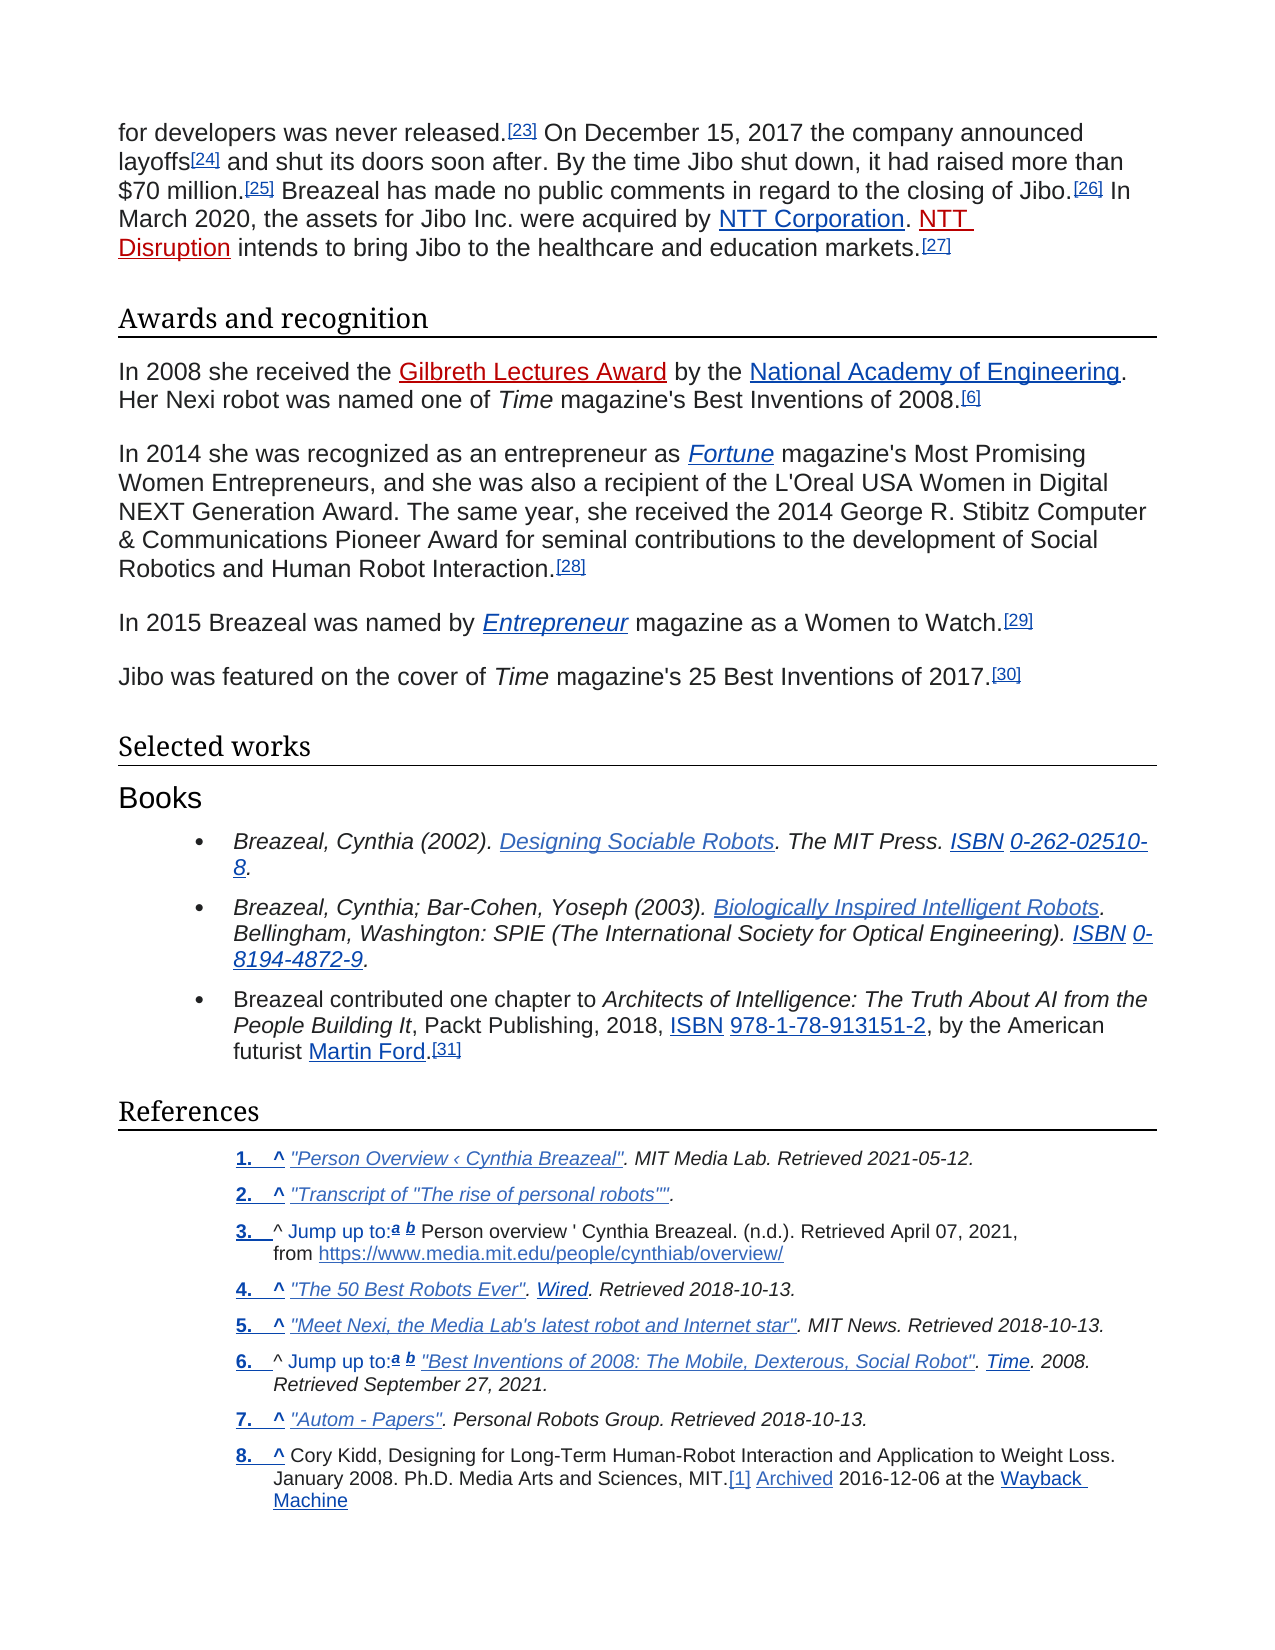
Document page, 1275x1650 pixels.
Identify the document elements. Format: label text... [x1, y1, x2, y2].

list ^ Jump up to:a b "Best Inventions of 2008: The Mobile, Dexterous, Social Robot". Time. 2008. Retrieved September 27, 2021. [236, 1349, 1157, 1395]
text In 2008 she received the Gilbreth Lectures Award by the National Academy of Engineering. Her Nexi robot was named one of Time magazine's Best Inventions of 2008.[6] [118, 357, 1157, 414]
list ^ "Meet Nexi, the Media Lab's latest robot and Internet star". MIT News. Retrieved 2018-10-13. [236, 1313, 1157, 1336]
list Breazeal contributed one chapter to Architects of Intelligence: The Truth About AI from the People Building It, Packt Publishing, 2018, ISBN 978-1-78-913151-2, by the American futurist Martin Ford.[31] [196, 986, 1157, 1065]
list ^ "Person Overview ‹ Cynthia Breazeal". MIT Media Lab. Retrieved 2021-05-12. [236, 1147, 1157, 1170]
list Breazeal, Cynthia; Bar-Cohen, Yoseph (2003). Biologically Inspired Intelligent Robots. Bellingham, Washington: SPIE (The International Society for Optical Engineering). ISBN 0-8194-4872-9. [196, 893, 1157, 973]
list ^ "Transcript of "The rise of personal robots"". [236, 1183, 1157, 1206]
subtitle Books [118, 780, 1157, 815]
list ^ "The 50 Best Robots Ever". Wired. Retrieved 2018-10-13. [236, 1278, 1157, 1301]
text Jibo was featured on the cover of Time magazine's 25 Best Inventions of 2017.[30] [118, 662, 1157, 690]
subtitle Selected works [118, 728, 1157, 765]
text In 2015 Breazeal was named by Entrepreneur magazine as a Women to Watch.[29] [118, 608, 1157, 637]
list Breazeal, Cynthia (2002). Designing Sociable Robots. The MIT Press. ISBN 0-262-02510-8. [196, 828, 1157, 881]
list ^ Jump up to:a b Person overview ' Cynthia Breazeal. (n.d.). Retrieved April 07, 2021, from https://www.media.mit.edu/people/cynthiab/overview/ [236, 1218, 1157, 1265]
subtitle Awards and recognition [118, 299, 1157, 336]
list ^ "Autom - Papers". Personal Robots Group. Retrieved 2018-10-13. [236, 1408, 1157, 1431]
text In 2014 she was recognized as an entrepreneur as Fortune magazine's Most Promising Women Entrepreneurs, and she was also a recipient of the L'Oreal USA Women in Digital NEXT Generation Award. The same year, she received the 2014 George R. Stibitz Computer & Communications Pioneer Award for seminal contributions to the development of Social Robotics and Human Robot Interaction.[28] [118, 439, 1157, 583]
subtitle References [118, 1092, 1157, 1129]
list ^ Cory Kidd, Designing for Long-Term Human-Robot Interaction and Application to Weight Loss. January 2008. Ph.D. Media Arts and Sciences, MIT.[1] Archived 2016-12-06 at the Wayback Machine [236, 1444, 1157, 1512]
